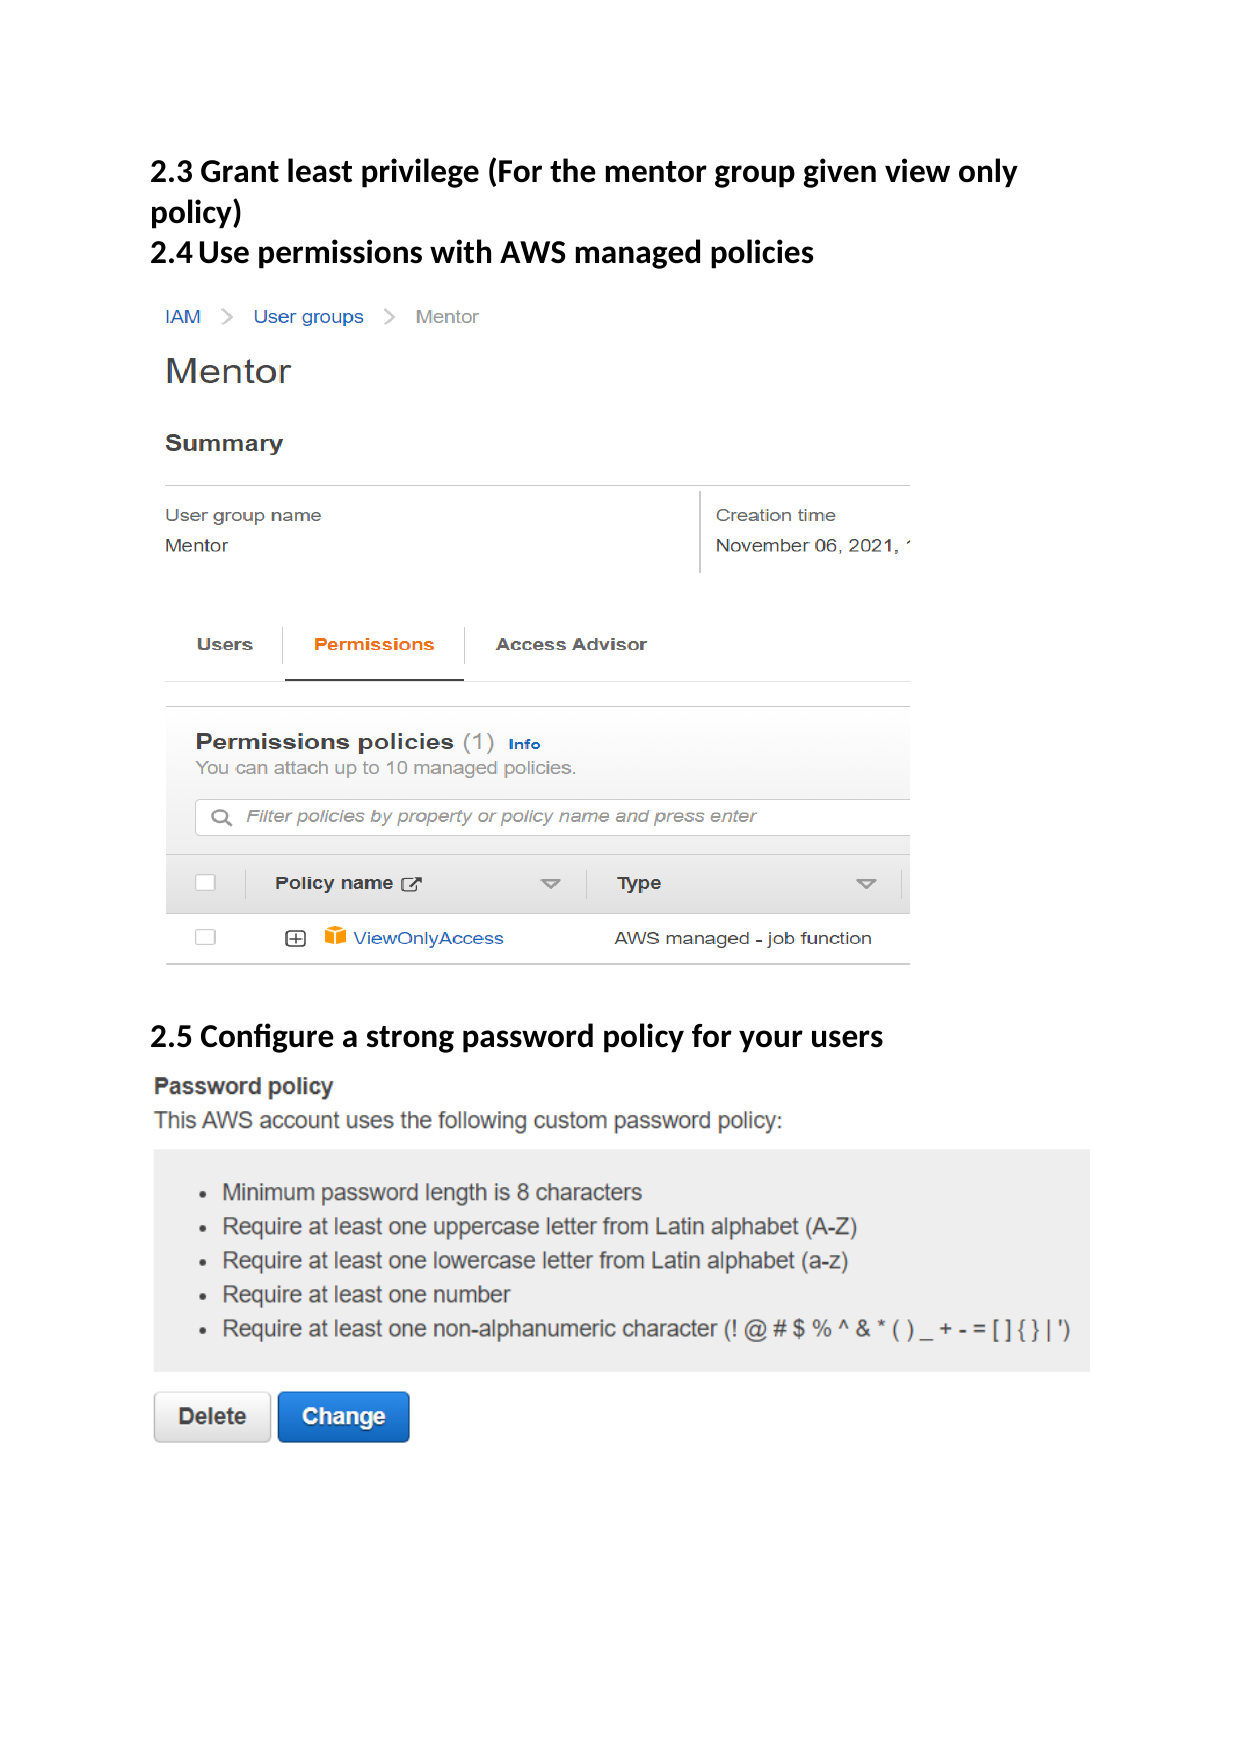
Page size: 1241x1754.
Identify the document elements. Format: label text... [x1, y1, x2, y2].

text 2.5 Configure a strong password policy for your users [150, 1015, 1090, 1056]
text 2.3 Grant least privilege (For the mentor group given view only policy) [150, 150, 1090, 231]
text 2.4 Use permissions with AWS managed policies [150, 231, 1090, 272]
picture [150, 1056, 1091, 1448]
picture [150, 292, 911, 975]
